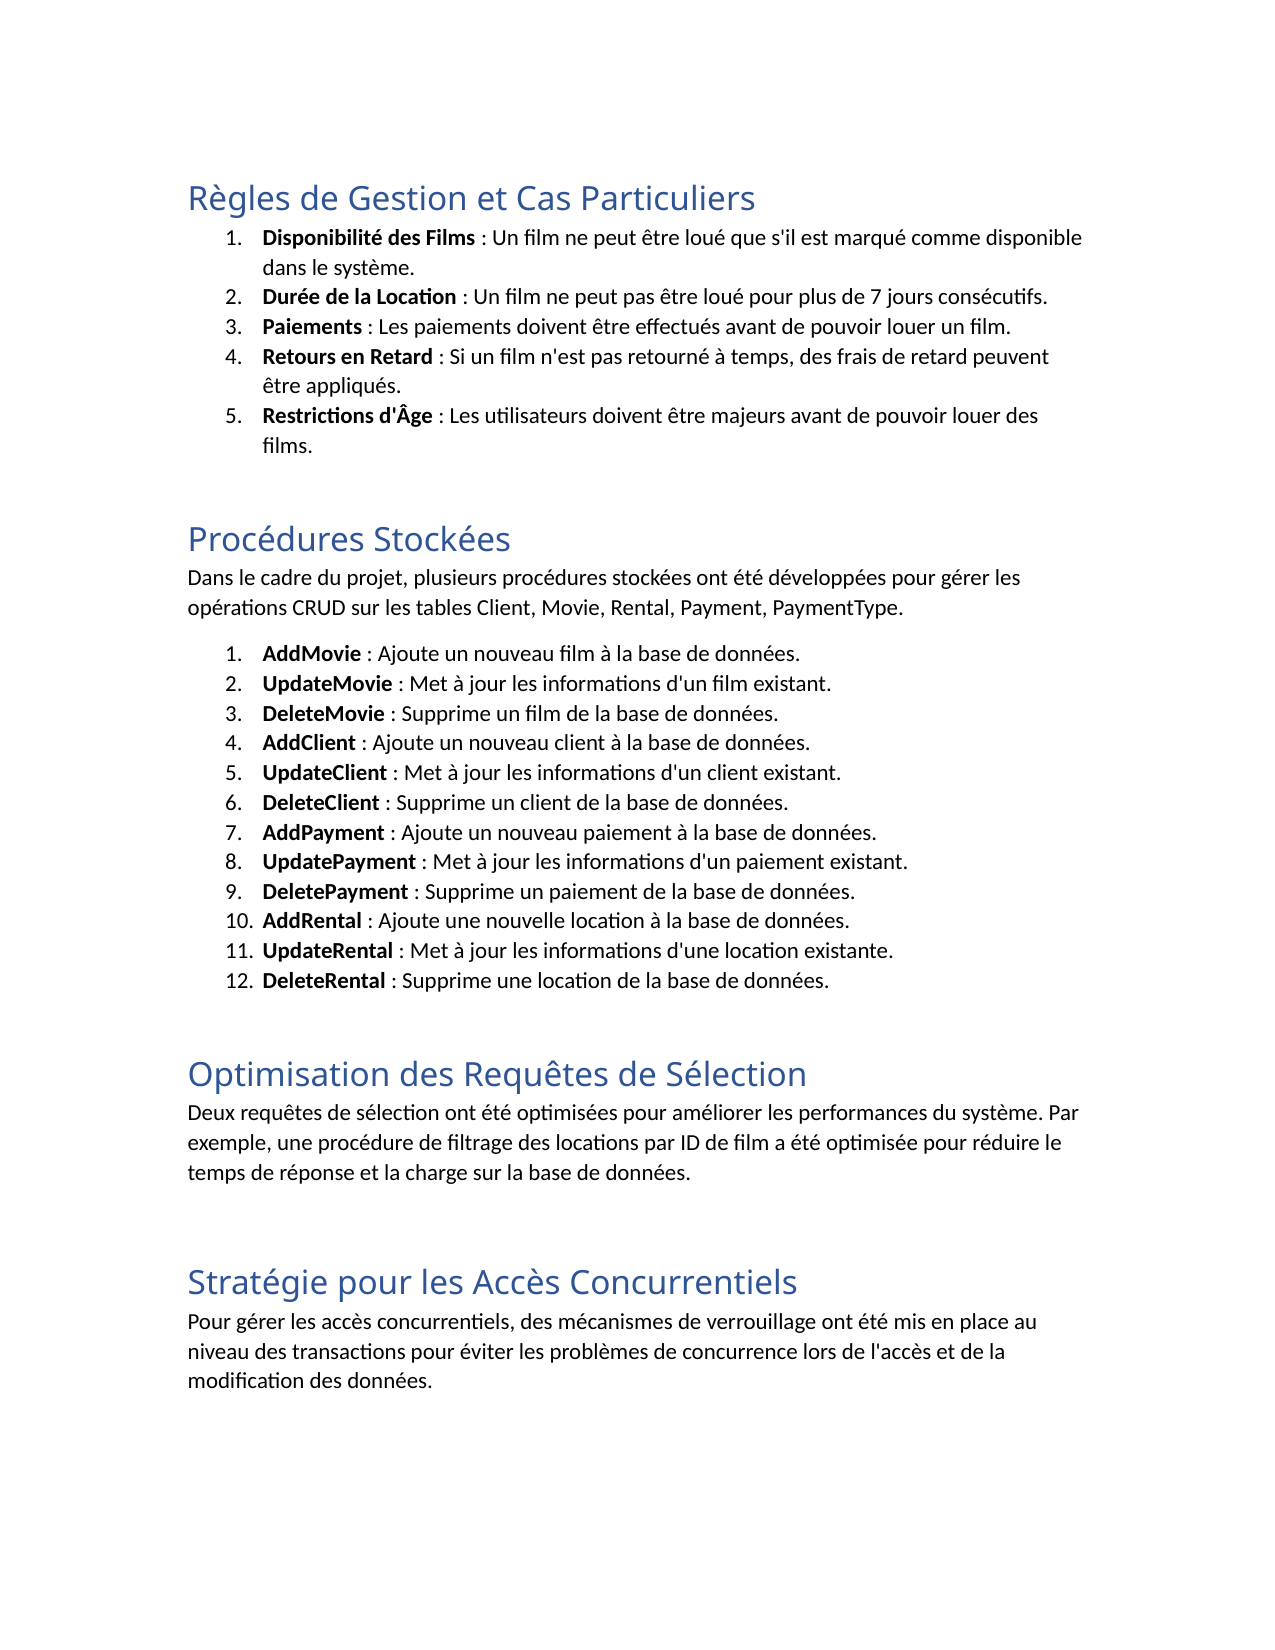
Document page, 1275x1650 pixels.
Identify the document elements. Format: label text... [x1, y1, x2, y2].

list UpdateClient : Met à jour les informations d'un client existant. [225, 758, 1087, 786]
list AddRental : Ajoute une nouvelle location à la base de données. [225, 907, 1087, 935]
list Restrictions d'Âge : Les utilisateurs doivent être majeurs avant de pouvoir louer des films. [225, 401, 1087, 459]
list Disponibilité des Films : Un film ne peut être loué que s'il est marqué comme disponible dans le système. [225, 223, 1087, 281]
list DeletePayment : Supprime un paiement de la base de données. [225, 877, 1087, 905]
list DeleteMovie : Supprime un film de la base de données. [225, 699, 1087, 727]
list Paiements : Les paiements doivent être effectués avant de pouvoir louer un film. [225, 312, 1087, 340]
list UpdatePayment : Met à jour les informations d'un paiement existant. [225, 847, 1087, 875]
text Stratégie pour les Accès Concurrentiels [187, 1259, 1087, 1304]
list Durée de la Location : Un film ne peut pas être loué pour plus de 7 jours consécutifs. [225, 282, 1087, 311]
list DeleteClient : Supprime un client de la base de données. [225, 788, 1087, 816]
list AddMovie : Ajoute un nouveau film à la base de données. [225, 639, 1087, 667]
list UpdateRental : Met à jour les informations d'une location existante. [225, 936, 1087, 964]
list Retours en Retard : Si un film n'est pas retourné à temps, des frais de retard peuvent être appliqués. [225, 342, 1087, 399]
text Dans le cadre du projet, plusieurs procédures stockées ont été développées pour gérer les opérations CRUD sur les tables Client, Movie, Rental, Payment, PaymentType. [187, 563, 1087, 621]
text Deux requêtes de sélection ont été optimisées pour améliorer les performances du système. Par exemple, une procédure de filtrage des locations par ID de film a été optimisée pour réduire le temps de réponse et la charge sur la base de données. [187, 1098, 1087, 1186]
text Optimisation des Requêtes de Sélection [187, 1050, 1087, 1096]
list DeleteRental : Supprime une location de la base de données. [225, 966, 1087, 994]
list AddPayment : Ajoute un nouveau paiement à la base de données. [225, 818, 1087, 846]
text Règles de Gestion et Cas Particuliers [187, 175, 1087, 220]
text Pour gérer les accès concurrentiels, des mécanismes de verrouillage ont été mis en place au niveau des transactions pour éviter les problèmes de concurrence lors de l'accès et de la modification des données. [187, 1307, 1087, 1394]
list UpdateMovie : Met à jour les informations d'un film existant. [225, 669, 1087, 697]
text Procédures Stockées [187, 515, 1087, 561]
list AddClient : Ajoute un nouveau client à la base de données. [225, 728, 1087, 757]
